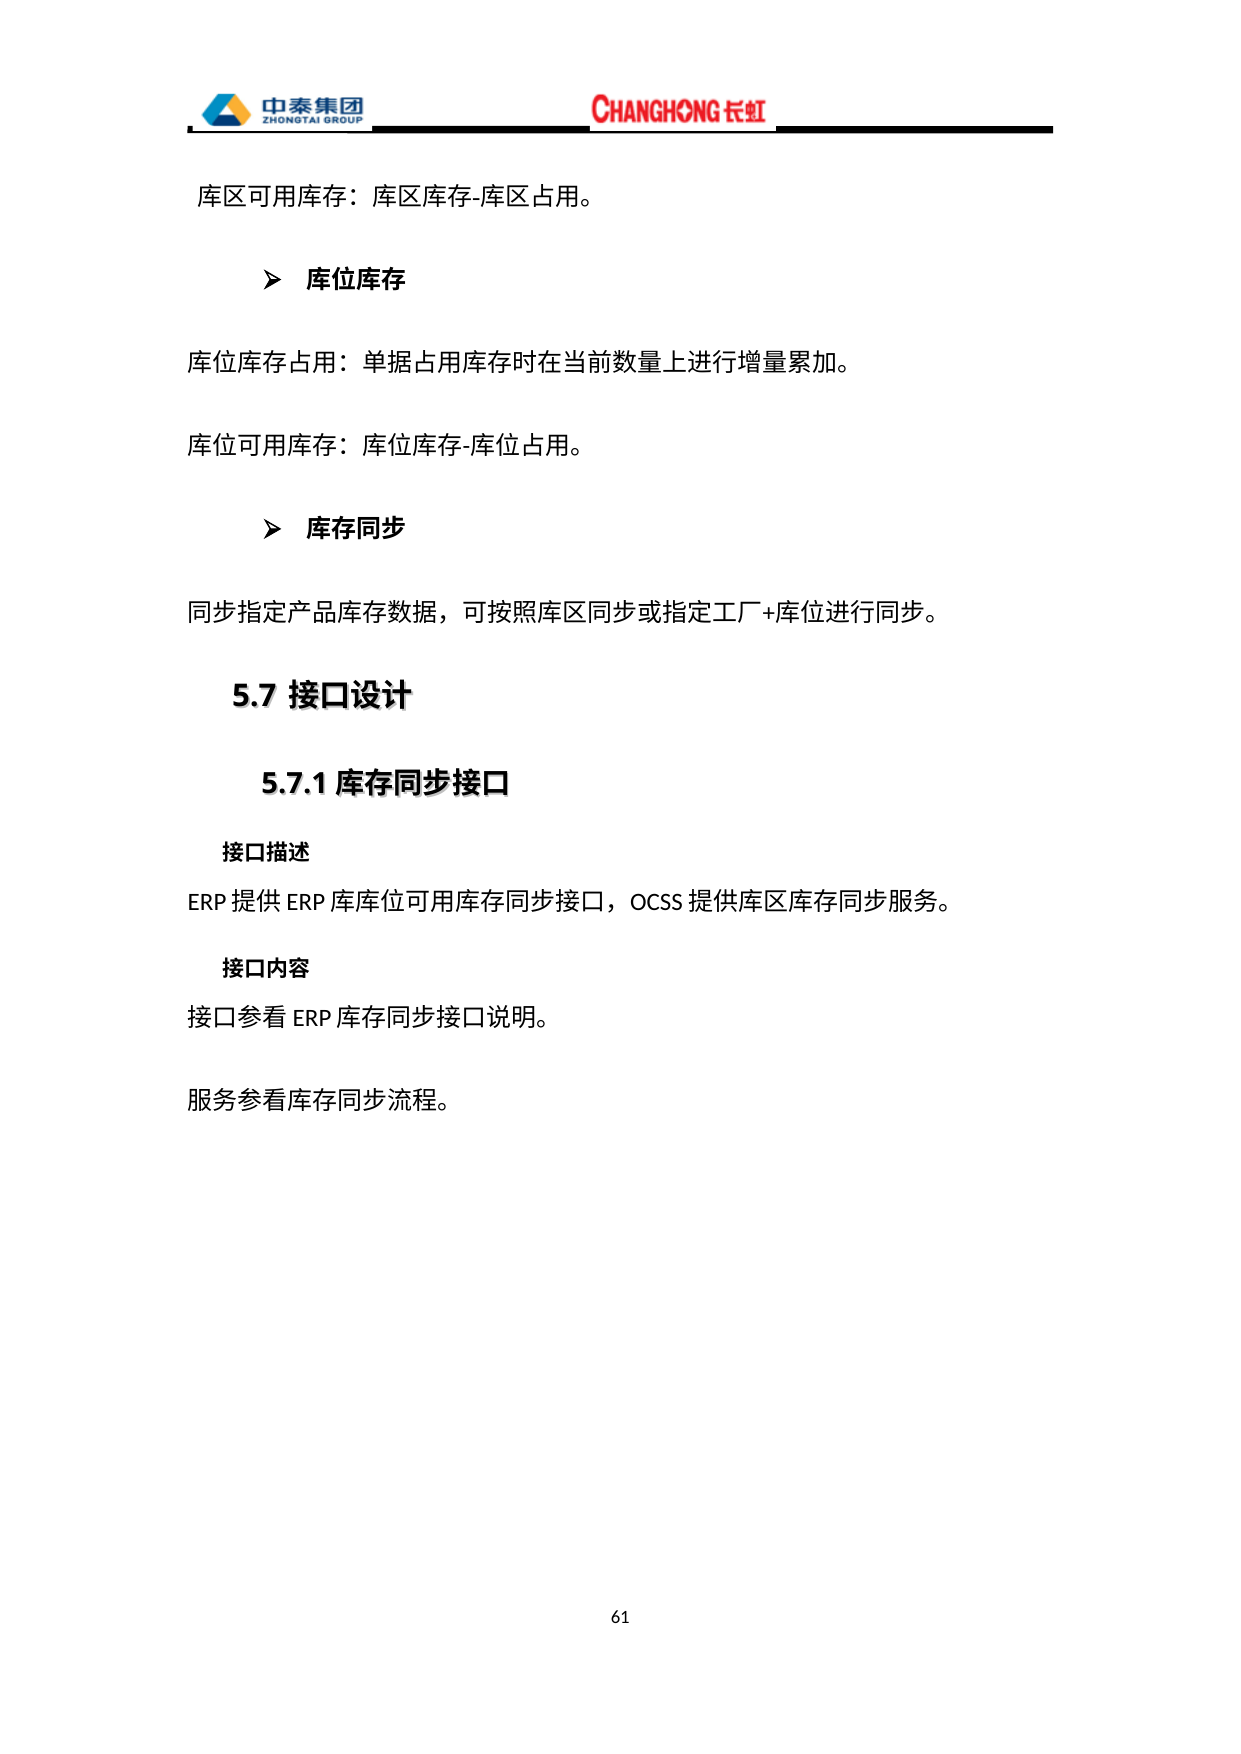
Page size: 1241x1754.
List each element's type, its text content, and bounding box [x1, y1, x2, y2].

text 服务参看库存同步流程。 [187, 1066, 1053, 1131]
picture [589, 88, 776, 131]
text 接口参看ERP库存同步接口说明。 [187, 983, 1053, 1048]
list 库存同步 [262, 494, 1053, 559]
text 接口描述 [187, 834, 1053, 867]
subtitle 接口设计 [232, 661, 1053, 726]
text 库位库存占用：单据占用库存时在当前数量上进行增量累加。 [187, 328, 1053, 393]
text 同步指定产品库存数据，可按照库区同步或指定工厂+库位进行同步。 [187, 578, 1053, 643]
list 库区可用库存：库区库存-库区占用。 [197, 162, 1053, 227]
text 库位可用库存：库位库存-库位占用。 [187, 411, 1053, 476]
text 接口内容 [187, 950, 1053, 983]
list 库位库存 [262, 245, 1053, 310]
subtitle 库存同步接口 [261, 748, 1053, 813]
text ERP提供ERP库库位可用库存同步接口，OCSS提供库区库存同步服务。 [187, 867, 1053, 932]
picture [192, 91, 373, 131]
